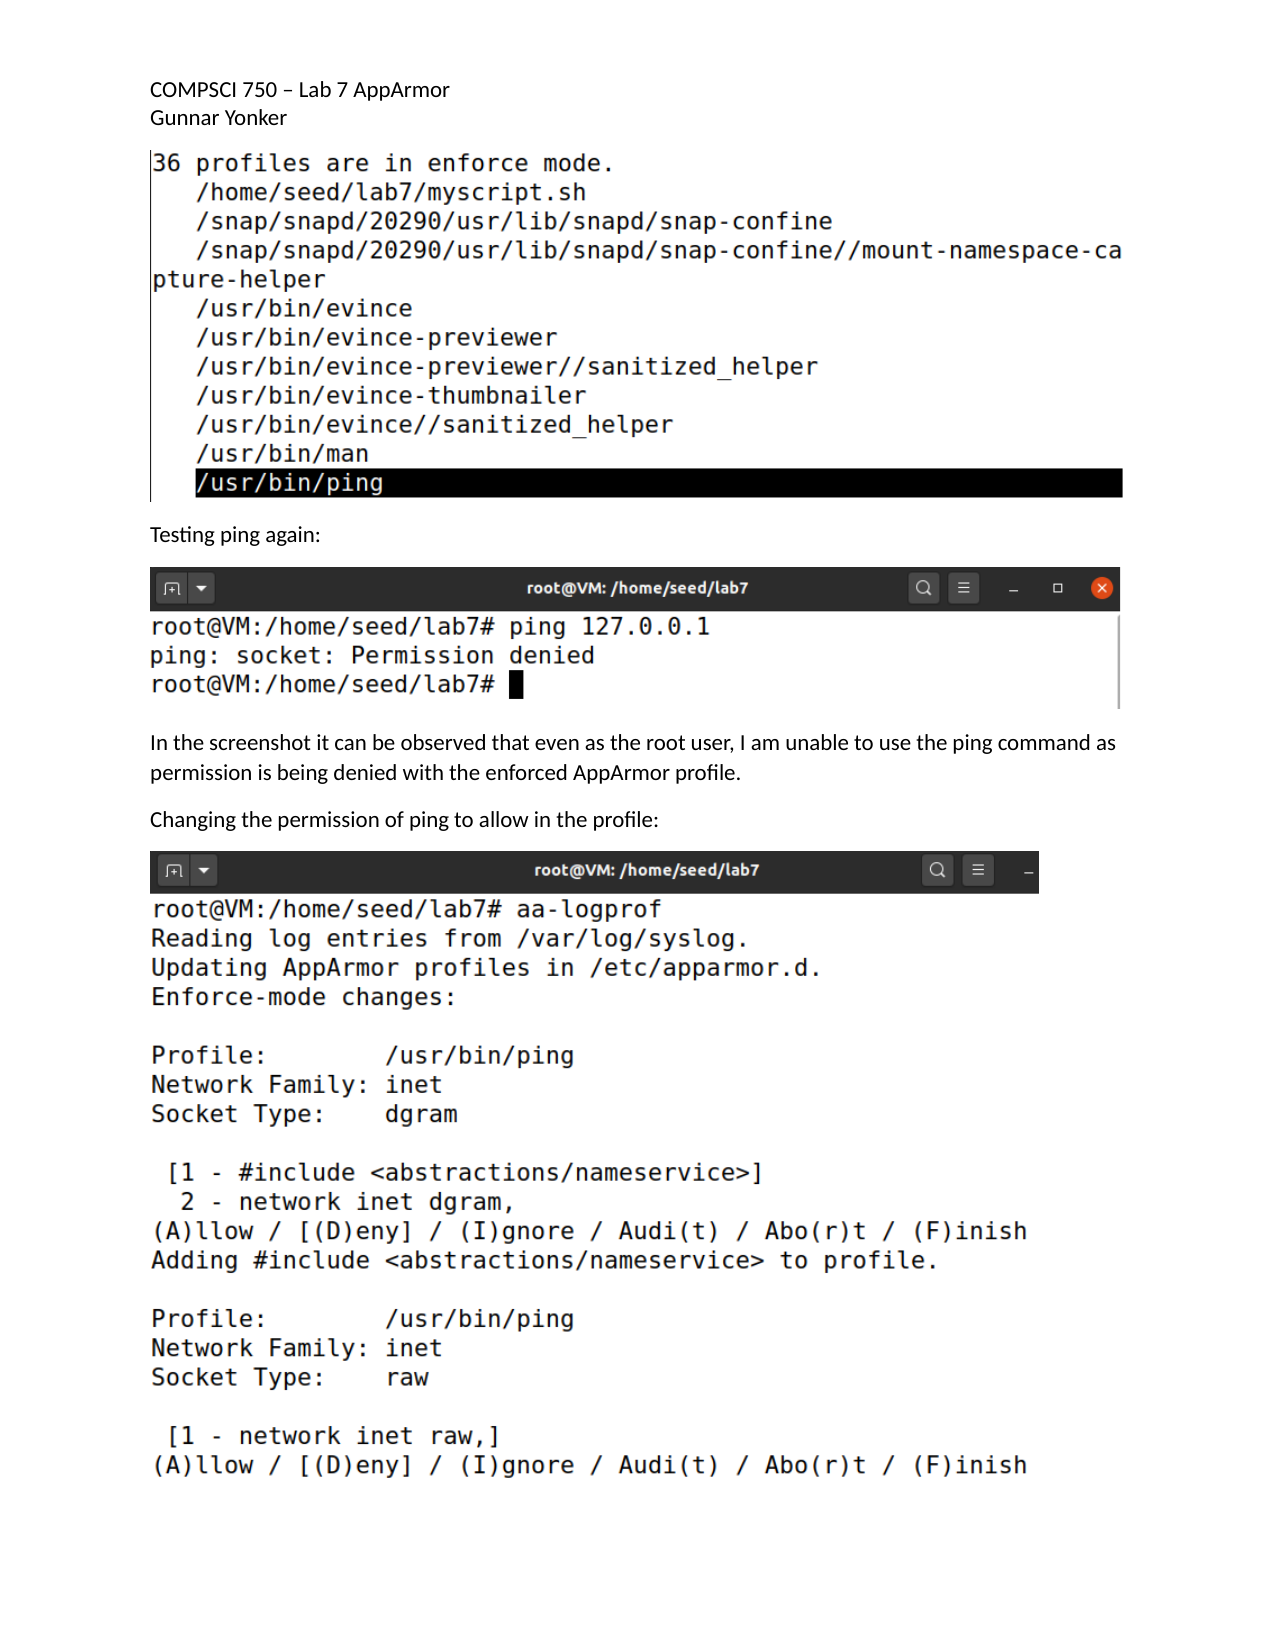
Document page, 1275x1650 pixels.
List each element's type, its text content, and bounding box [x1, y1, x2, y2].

picture [150, 150, 1125, 502]
picture [150, 567, 1121, 709]
text In the screenshot it can be observed that even as the root user, I am unable to use the ping command as permission is being denied with the enforced AppArmor profile. [150, 728, 1125, 786]
text Testing ping again: [150, 521, 1125, 548]
picture [150, 851, 1039, 1497]
text Changing the permission of ping to allow in the profile: [150, 805, 1125, 833]
